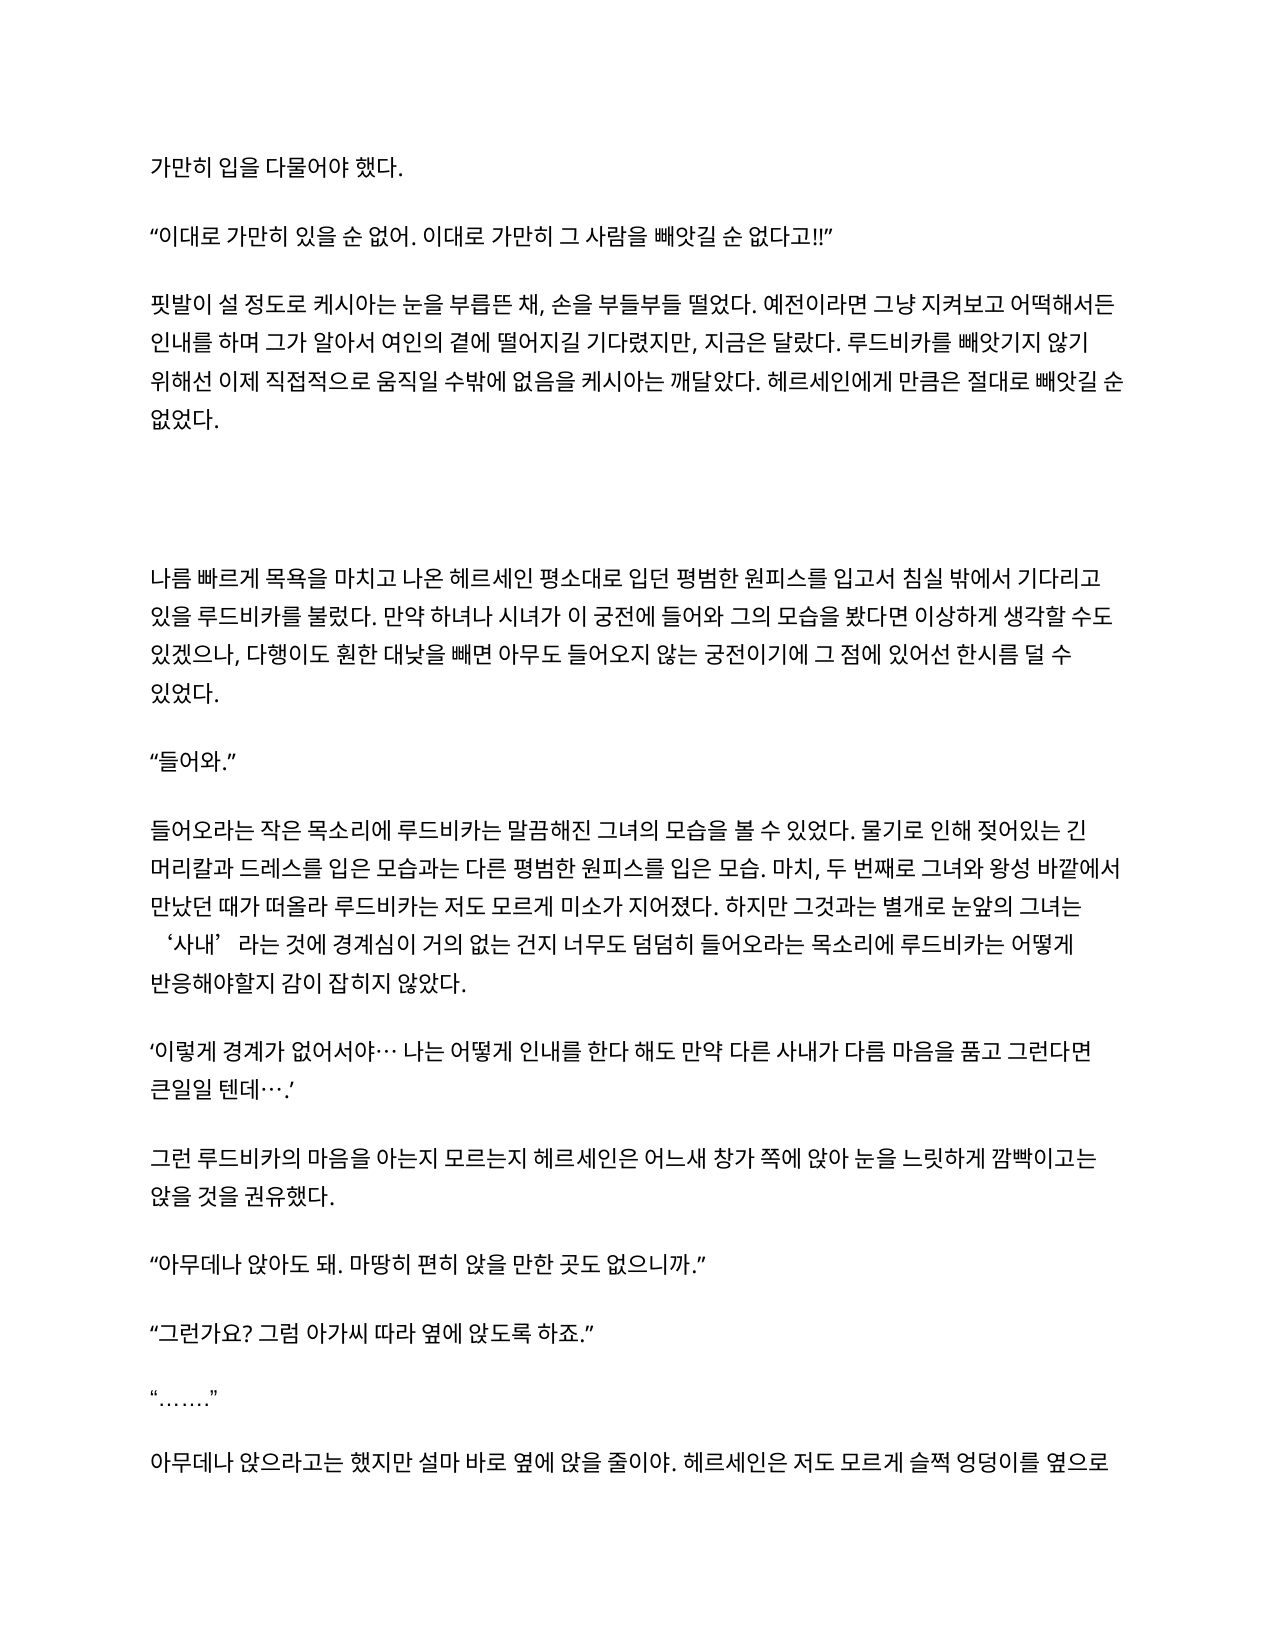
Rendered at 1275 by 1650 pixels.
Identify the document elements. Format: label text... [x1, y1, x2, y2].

text “그런가요? 그럼 아가씨 따라 옆에 앉도록 하죠.” [150, 1316, 1125, 1349]
text “들어와.” [150, 744, 1125, 777]
text “이대로 가만히 있을 순 없어. 이대로 가만히 그 사람을 빼앗길 순 없다고!!” [150, 218, 1125, 252]
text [150, 150, 1125, 183]
text 나름 빠르게 목욕을 마치고 나온 헤르세인 평소대로 입던 평범한 원피스를 입고서 침실 밖에서 기다리고 있을 루드비카를 불렀다. 만약 하녀나 시녀가 이 궁전에 들어와 그의 모습을 봤다면 이상하게 생각할 수도 있겠으나, 다행이도 훤한 대낮을 빼면 아무도 들어오지 않는 궁전이기에 그 점에 있어선 한시름 덜 수 있었다. [150, 561, 1125, 709]
text “…….” [150, 1384, 1125, 1411]
text 핏발이 설 정도로 케시아는 눈을 부릅뜬 채, 손을 부들부들 떨었다. 예전이라면 그냥 지켜보고 어떡해서든 인내를 하며 그가 알아서 여인의 곁에 떨어지길 기다렸지만, 지금은 달랐다. 루드비카를 빼앗기지 않기 위해선 이제 직접적으로 움직일 수밖에 없음을 케시아는 깨달았다. 헤르세인에게 만큼은 절대로 빼앗길 순 없었다. [150, 287, 1125, 435]
text “아무데나 앉아도 돼. 마땅히 편히 앉을 만한 곳도 없으니까.” [150, 1247, 1125, 1281]
text 그런 루드비카의 마음을 아는지 모르는지 헤르세인은 어느새 창가 쪽에 앉아 눈을 느릿하게 깜빡이고는 앉을 것을 권유했다. [150, 1141, 1125, 1212]
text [150, 1445, 1125, 1478]
text 들어오라는 작은 목소리에 루드비카는 말끔해진 그녀의 모습을 볼 수 있었다. 물기로 인해 젖어있는 긴 머리칼과 드레스를 입은 모습과는 다른 평범한 원피스를 입은 모습. 마치, 두 번째로 그녀와 왕성 바깥에서 만났던 때가 떠올라 루드비카는 저도 모르게 미소가 지어졌다. 하지만 그것과는 별개로 눈앞의 그녀는 ‘사내’라는 것에 경계심이 거의 없는 건지 너무도 덤덤히 들어오라는 목소리에 루드비카는 어떻게 반응해야할지 감이 잡히지 않았다. [150, 813, 1125, 999]
text ‘이렇게 경계가 없어서야… 나는 어떻게 인내를 한다 해도 만약 다른 사내가 다름 마음을 품고 그런다면 큰일일 텐데….’ [150, 1034, 1125, 1106]
